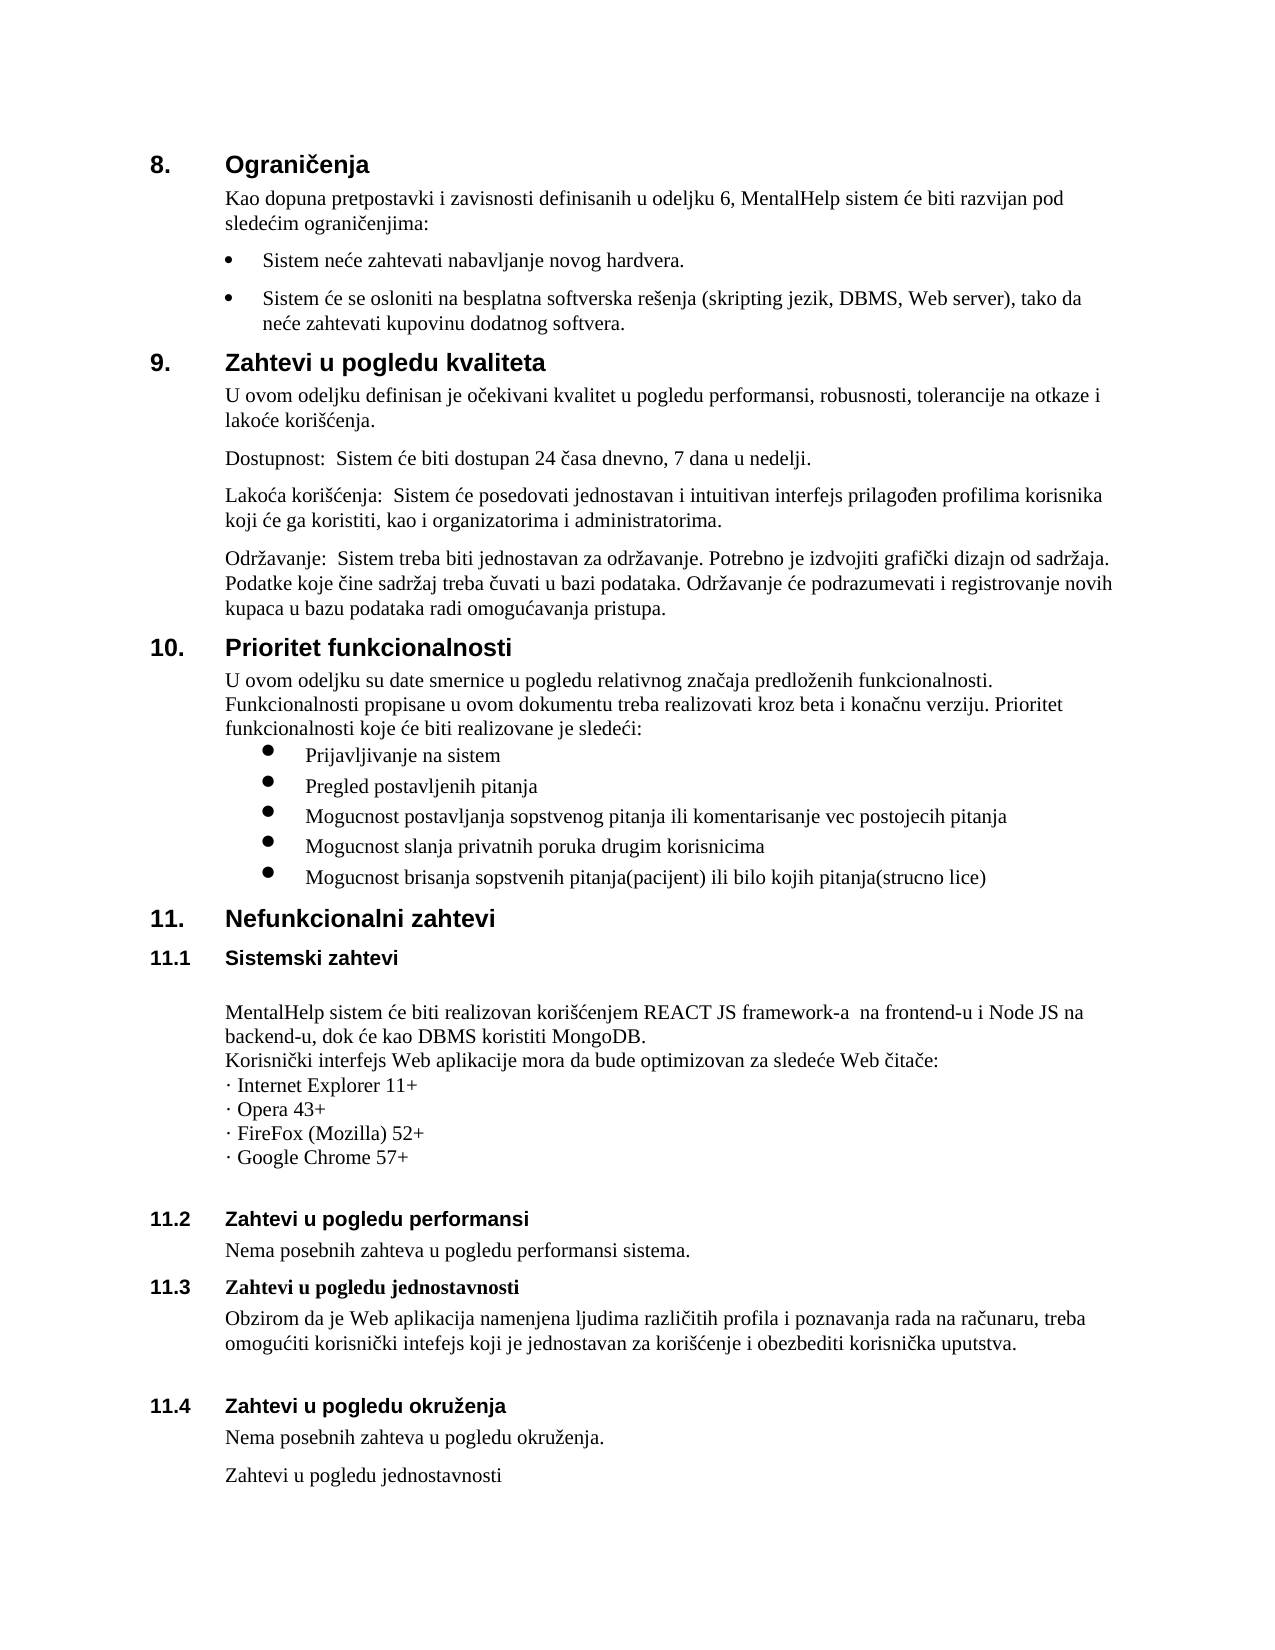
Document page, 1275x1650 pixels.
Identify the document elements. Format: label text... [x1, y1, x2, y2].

subtitle Nefunkcionalni zahtevi [150, 904, 1125, 932]
text U ovom odeljku su date smernice u pogledu relativnog značaja predloženih funkcionalnosti. Funkcionalnosti propisane u ovom dokumentu treba realizovati kroz beta i konačnu verziju. Prioritet funkcionalnosti koje će biti realizovane je sledeći: [225, 667, 1125, 740]
text Kao dopuna pretpostavki i zavisnosti definisanih u odeljku 6, MentalHelp sistem će biti razvijan pod sledećim ograničenjima: [225, 185, 1125, 235]
list Sistem neće zahtevati nabavljanje novog hardvera. [225, 247, 1125, 272]
text U ovom odeljku definisan je očekivani kvalitet u pogledu performansi, robusnosti, tolerancije na otkaze i lakoće korišćenja. [225, 382, 1125, 432]
text Korisnički interfejs Web aplikacije mora da bude optimizovan za sledeće Web čitače: [225, 1048, 1125, 1072]
subtitle Zahtevi u pogledu kvaliteta [150, 347, 1125, 376]
list Mogucnost slanja privatnih poruka drugim korisnicima [262, 831, 1125, 861]
text · Internet Explorer 11+ [225, 1072, 1125, 1097]
text Dostupnost: Sistem će biti dostupan 24 časa dnevno, 7 dana u nedelji. [225, 445, 1125, 470]
subtitle Zahtevi u pogledu okruženja [150, 1393, 1125, 1418]
text Nema posebnih zahteva u pogledu okruženja. [225, 1424, 1125, 1449]
text Održavanje: Sistem treba biti jednostavan za održavanje. Potrebno je izdvojiti grafički dizajn od sadržaja. Podatke koje čine sadržaj treba čuvati u bazi podataka. Održavanje će podrazumevati i registrovanje novih kupaca u bazu podataka radi omogućavanja pristupa. [225, 545, 1125, 620]
list Mogucnost postavljanja sopstvenog pitanja ili komentarisanje vec postojecih pitanja [262, 800, 1125, 831]
list Sistem će se osloniti na besplatna softverska rešenja (skripting jezik, DBMS, Web server), tako da neće zahtevati kupovinu dodatnog softvera. [225, 285, 1125, 335]
text Zahtevi u pogledu jednostavnosti [225, 1462, 1125, 1487]
subtitle Zahtevi u pogledu jednostavnosti [150, 1274, 1125, 1299]
subtitle Ograničenja [150, 150, 1125, 179]
list Prijavljivanje na sistem [262, 740, 1125, 770]
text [225, 1305, 1125, 1355]
list Mogucnost brisanja sopstvenih pitanja(pacijent) ili bilo kojih pitanja(strucno lice) [262, 861, 1125, 891]
text Lakoća korišćenja: Sistem će posedovati jednostavan i intuitivan interfejs prilagođen profilima korisnika koji će ga koristiti, kao i organizatorima i administratorima. [225, 482, 1125, 532]
text MentalHelp sistem će biti realizovan korišćenjem REACT JS framework-a na frontend-u i Node JS na backend-u, dok će kao DBMS koristiti MongoDB. [225, 976, 1125, 1048]
text · Opera 43+ [225, 1097, 1125, 1121]
subtitle Prioritet funkcionalnosti [150, 632, 1125, 661]
text · FireFox (Mozilla) 52+ [225, 1121, 1125, 1145]
text Nema posebnih zahteva u pogledu performansi sistema. [225, 1237, 1125, 1262]
subtitle Sistemski zahtevi [150, 945, 1125, 970]
subtitle Zahtevi u pogledu performansi [150, 1205, 1125, 1230]
list Pregled postavljenih pitanja [262, 770, 1125, 800]
text · Google Chrome 57+ [225, 1145, 1125, 1169]
